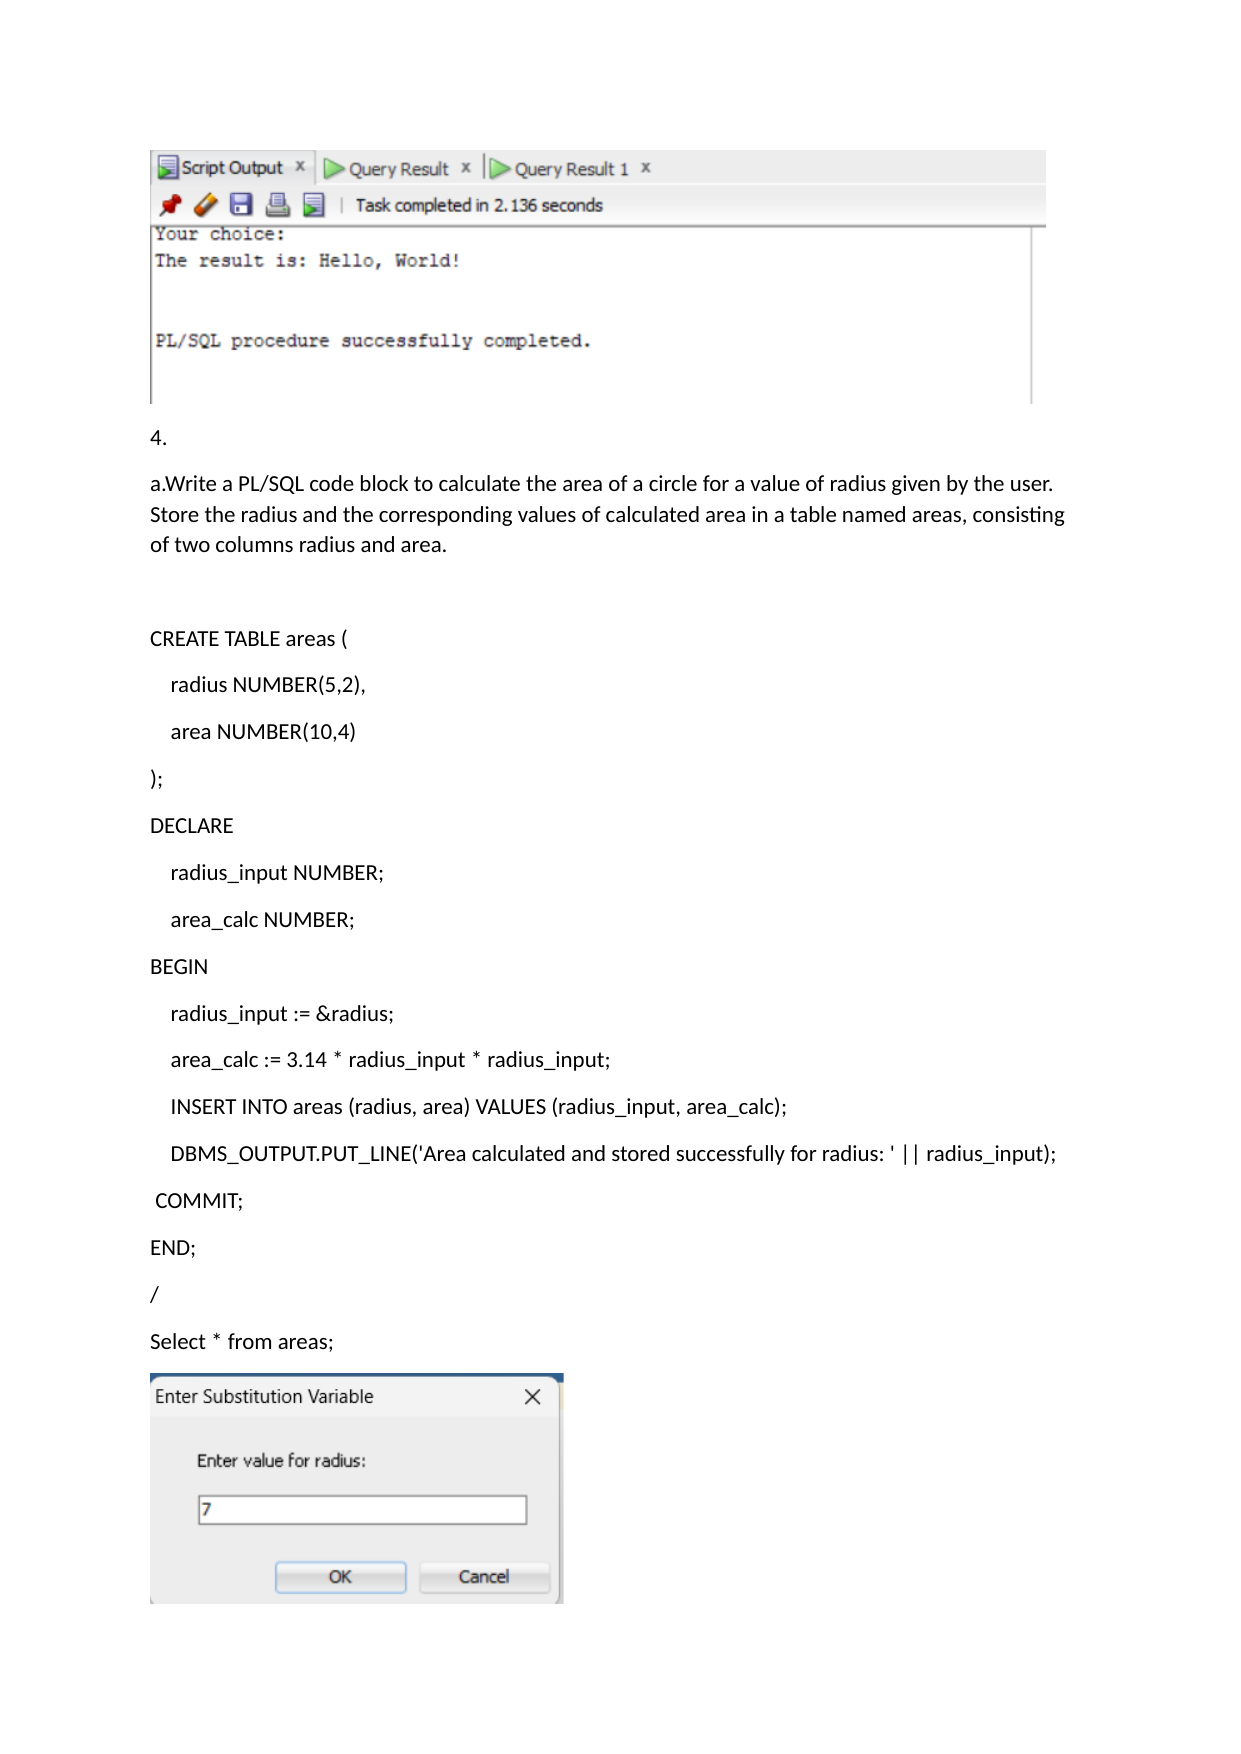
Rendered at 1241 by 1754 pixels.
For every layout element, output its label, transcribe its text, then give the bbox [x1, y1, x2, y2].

text radius_input NUMBER; [150, 858, 1090, 886]
text a.Write a PL/SQL code block to calculate the area of a circle for a value of radius given by the user. Store the radius and the corresponding values of calculated area in a table named areas, consisting of two columns radius and area. [150, 469, 1090, 558]
text radius_input := &radius; [150, 999, 1090, 1027]
text END; [150, 1233, 1090, 1261]
text DECLARE [150, 811, 1090, 839]
text BEGIN [150, 952, 1090, 980]
picture [150, 1373, 564, 1604]
picture [150, 150, 1047, 404]
text INSERT INTO areas (radius, area) VALUES (radius_input, area_calc); [150, 1092, 1090, 1120]
text DBMS_OUTPUT.PUT_LINE('Area calculated and stored successfully for radius: ' || radius_input); [150, 1139, 1090, 1167]
text / [150, 1280, 1090, 1308]
text Select * from areas; [150, 1327, 1090, 1355]
text area_calc NUMBER; [150, 905, 1090, 933]
text COMMIT; [150, 1186, 1090, 1214]
text radius NUMBER(5,2), [150, 671, 1090, 698]
text CREATE TABLE areas ( [150, 624, 1090, 652]
text area_calc := 3.14 * radius_input * radius_input; [150, 1046, 1090, 1073]
text area NUMBER(10,4) [150, 717, 1090, 745]
text 4. [150, 423, 1090, 451]
text ); [150, 764, 1090, 792]
